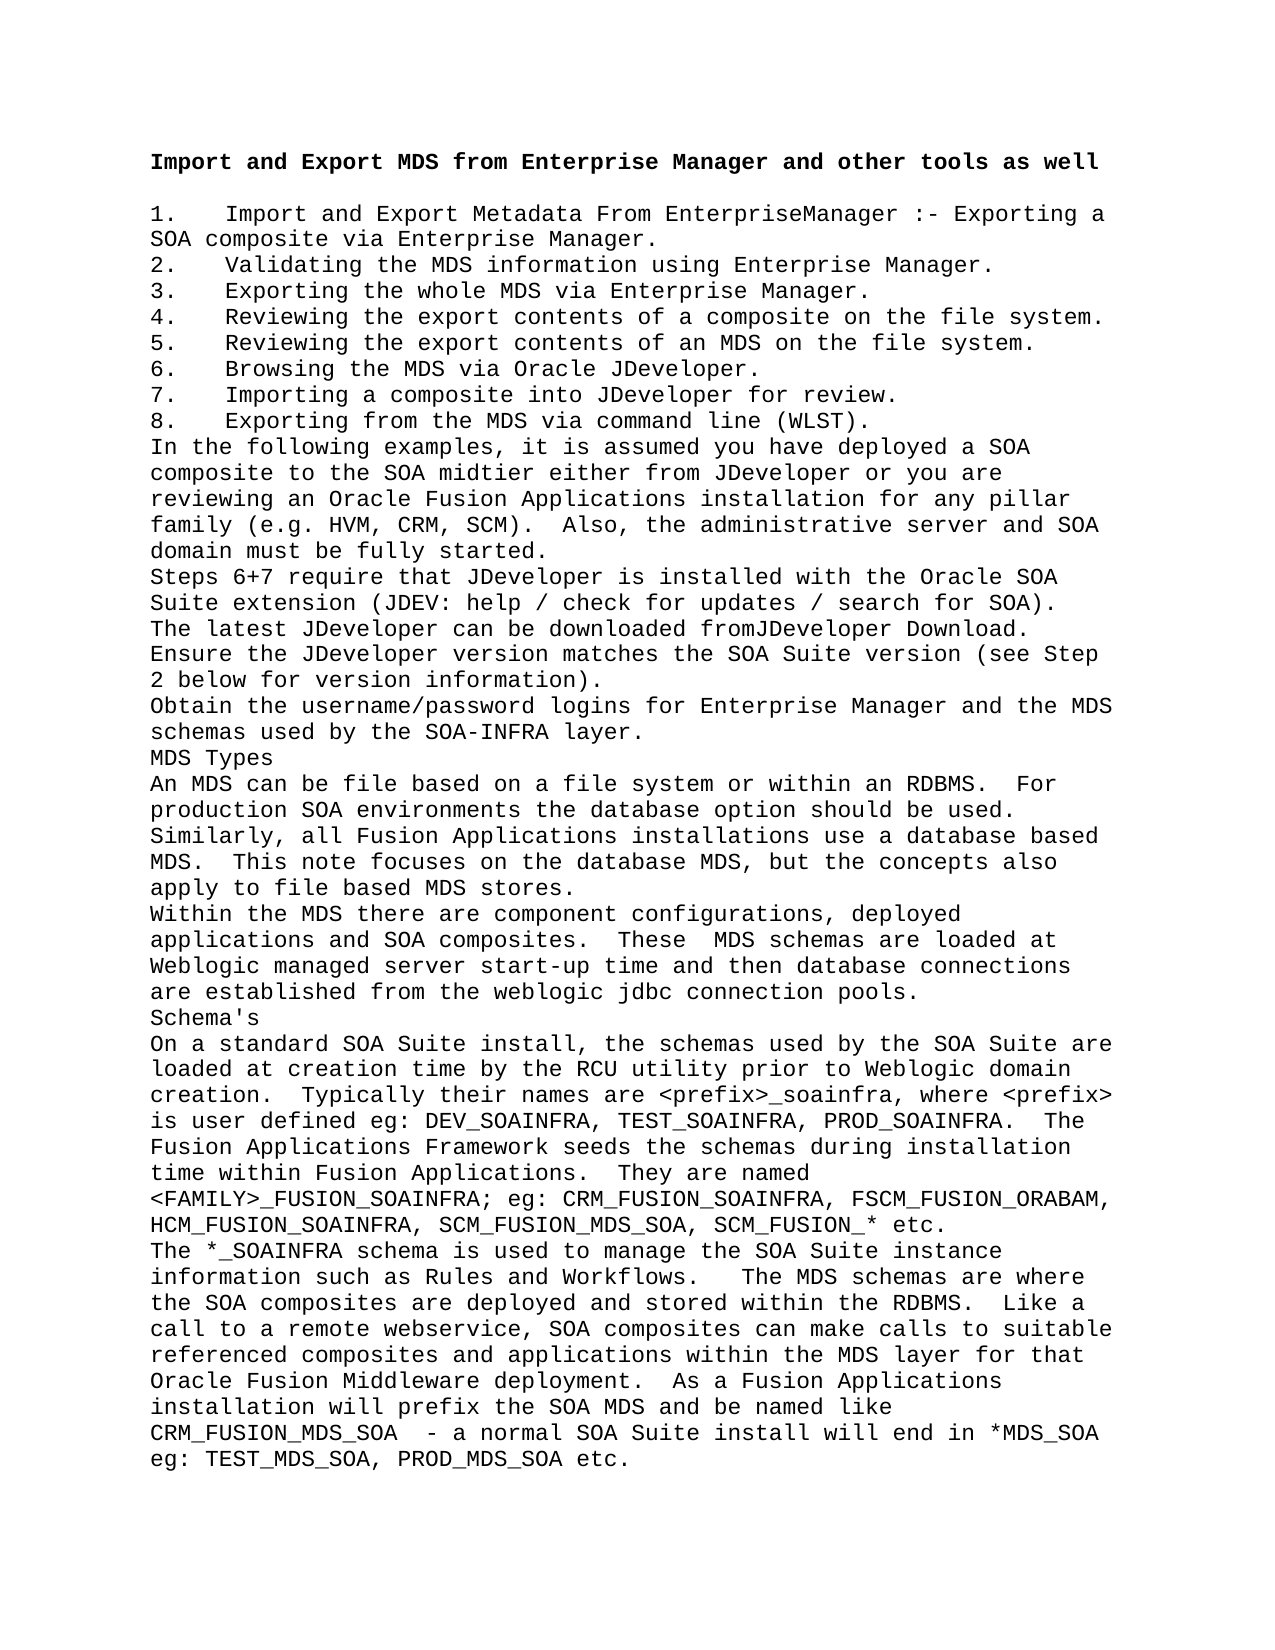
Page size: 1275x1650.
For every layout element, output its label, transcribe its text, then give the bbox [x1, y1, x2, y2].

text 7. Importing a composite into JDeveloper for review. [150, 383, 1125, 409]
text Steps 6+7 require that JDeveloper is installed with the Oracle SOA Suite extension (JDEV: help / check for updates / search for SOA). The latest JDeveloper can be downloaded fromJDeveloper Download. Ensure the JDeveloper version matches the SOA Suite version (see Step 2 below for version information). [150, 565, 1125, 695]
text 2. Validating the MDS information using Enterprise Manager. [150, 254, 1125, 280]
text 3. Exporting the whole MDS via Enterprise Manager. [150, 280, 1125, 306]
text Schema's [150, 1006, 1125, 1032]
text 1. Import and Export Metadata From EnterpriseManager :- Exporting a SOA composite via Enterprise Manager. [150, 202, 1125, 254]
text 8. Exporting from the MDS via command line (WLST). [150, 409, 1125, 435]
text 4. Reviewing the export contents of a composite on the file system. [150, 306, 1125, 332]
text An MDS can be file based on a file system or within an RDBMS. For production SOA environments the database option should be used. Similarly, all Fusion Applications installations use a database based MDS. This note focuses on the database MDS, but the concepts also apply to file based MDS stores. [150, 772, 1125, 902]
text In the following examples, it is assumed you have deployed a SOA composite to the SOA midtier either from JDeveloper or you are reviewing an Oracle Fusion Applications installation for any pillar family (e.g. HVM, CRM, SCM). Also, the administrative server and SOA domain must be fully started. [150, 435, 1125, 565]
text MDS Types [150, 747, 1125, 772]
text 6. Browsing the MDS via Oracle JDeveloper. [150, 357, 1125, 383]
text Obtain the username/password logins for Enterprise Manager and the MDS schemas used by the SOA-INFRA layer. [150, 695, 1125, 747]
text The *_SOAINFRA schema is used to manage the SOA Suite instance information such as Rules and Workflows. The MDS schemas are where the SOA composites are deployed and stored within the RDBMS. Like a call to a remote webservice, SOA composites can make calls to suitable referenced composites and applications within the MDS layer for that Oracle Fusion Middleware deployment. As a Fusion Applications installation will prefix the SOA MDS and be named like CRM_FUSION_MDS_SOA - a normal SOA Suite install will end in *MDS_SOA eg: TEST_MDS_SOA, PROD_MDS_SOA etc. [150, 1239, 1125, 1473]
text On a standard SOA Suite install, the schemas used by the SOA Suite are loaded at creation time by the RCU utility prior to Weblogic domain creation. Typically their names are <prefix>_soainfra, where <prefix> is user defined eg: DEV_SOAINFRA, TEST_SOAINFRA, PROD_SOAINFRA. The Fusion Applications Framework seeds the schemas during installation time within Fusion Applications. They are named <FAMILY>_FUSION_SOAINFRA; eg: CRM_FUSION_SOAINFRA, FSCM_FUSION_ORABAM, HCM_FUSION_SOAINFRA, SCM_FUSION_MDS_SOA, SCM_FUSION_* etc. [150, 1032, 1125, 1239]
text 5. Reviewing the export contents of an MDS on the file system. [150, 332, 1125, 357]
text Within the MDS there are component configurations, deployed applications and SOA composites. These MDS schemas are loaded at Weblogic managed server start-up time and then database connections are established from the weblogic jdbc connection pools. [150, 902, 1125, 1006]
text Import and Export MDS from Enterprise Manager and other tools as well [150, 150, 1125, 176]
